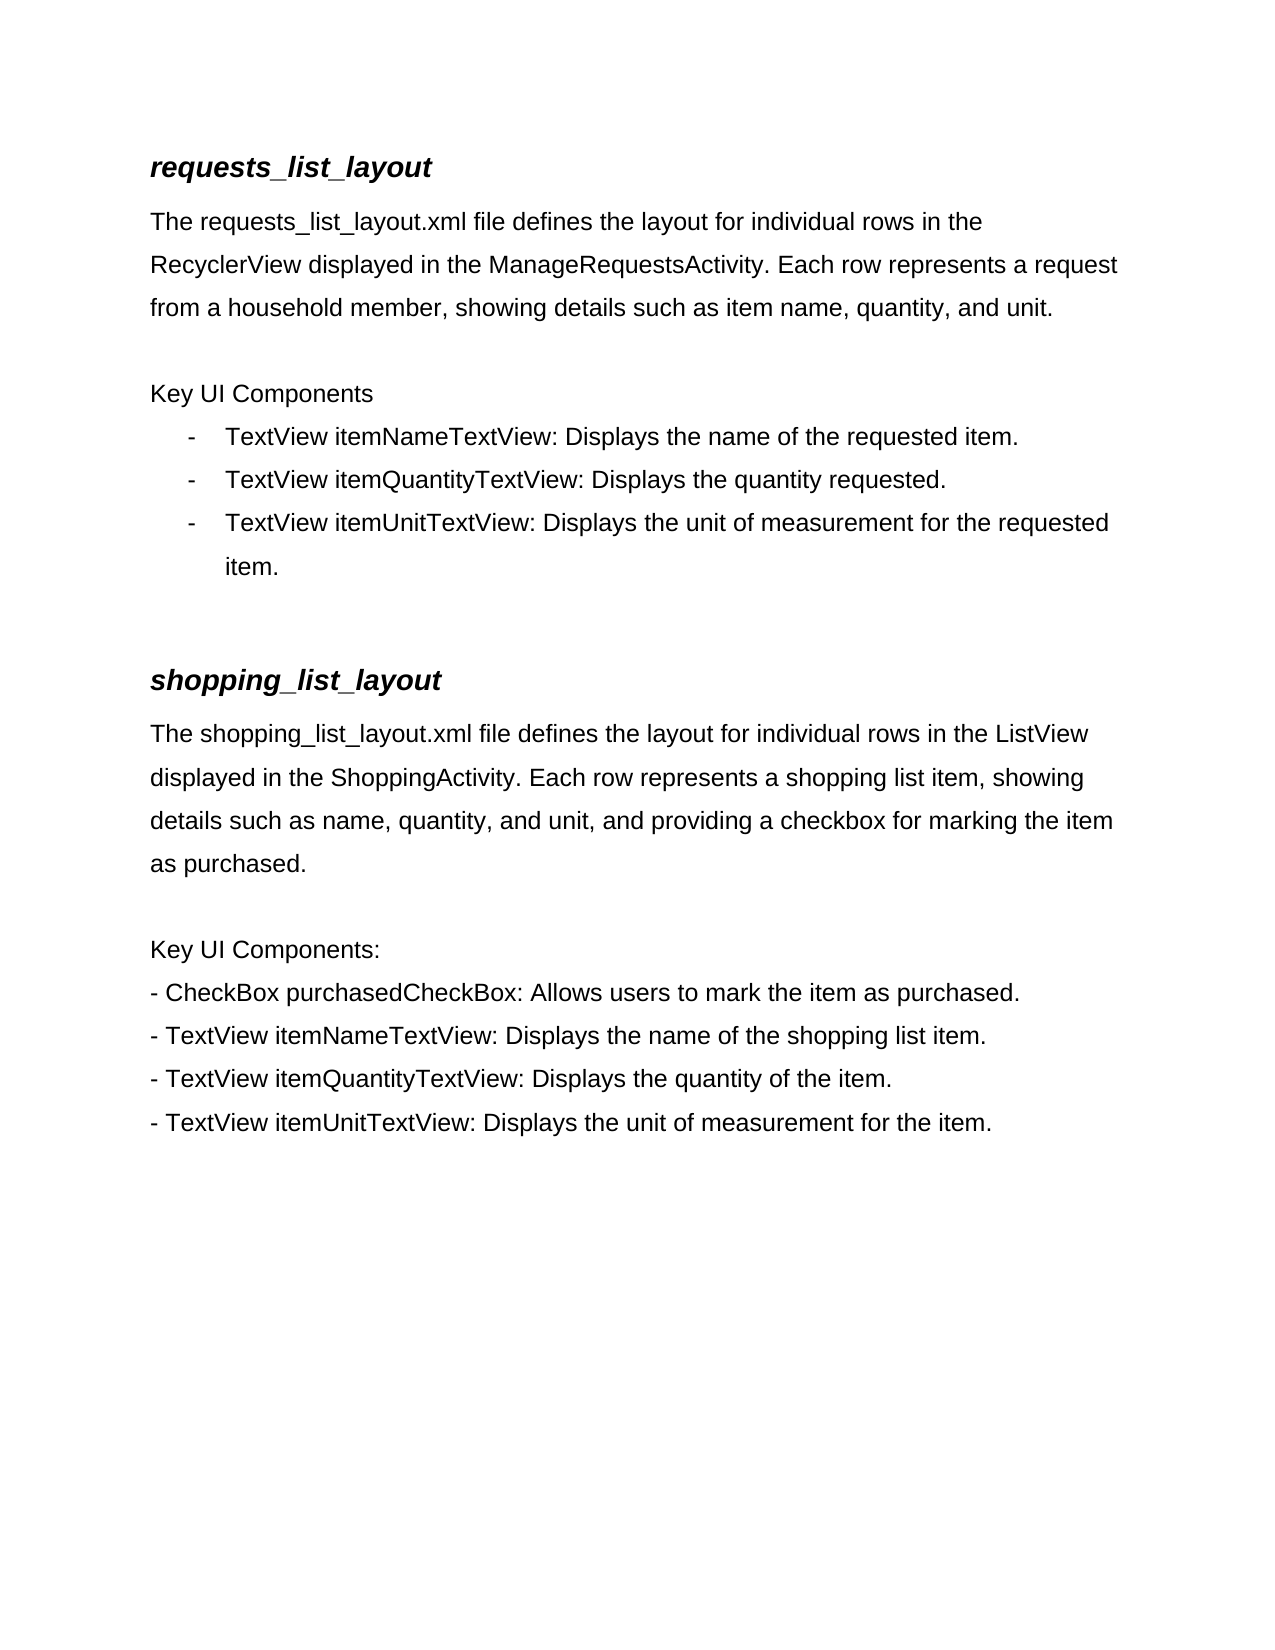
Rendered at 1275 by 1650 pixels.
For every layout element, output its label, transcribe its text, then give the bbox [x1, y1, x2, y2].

subtitle shopping_list_layout [150, 663, 1125, 696]
subtitle requests_list_layout [150, 150, 1125, 183]
text Key UI Components [150, 379, 1125, 408]
text - TextView itemUnitTextView: Displays the unit of measurement for the item. [150, 1107, 1125, 1136]
list TextView itemQuantityTextView: Displays the quantity requested. [187, 465, 1125, 494]
text The shopping_list_layout.xml file defines the layout for individual rows in the ListView displayed in the ShoppingActivity. Each row represents a shopping list item, showing details such as name, quantity, and unit, and providing a checkbox for marking the item as purchased. [150, 719, 1125, 877]
list TextView itemNameTextView: Displays the name of the requested item. [187, 422, 1125, 451]
text Key UI Components: [150, 935, 1125, 964]
text - TextView itemNameTextView: Displays the name of the shopping list item. [150, 1021, 1125, 1050]
text The requests_list_layout.xml file defines the layout for individual rows in the RecyclerView displayed in the ManageRequestsActivity. Each row represents a request from a household member, showing details such as item name, quantity, and unit. [150, 207, 1125, 322]
text - TextView itemQuantityTextView: Displays the quantity of the item. [150, 1064, 1125, 1093]
list TextView itemUnitTextView: Displays the unit of measurement for the requested item. [187, 508, 1125, 580]
text - CheckBox purchasedCheckBox: Allows users to mark the item as purchased. [150, 978, 1125, 1007]
